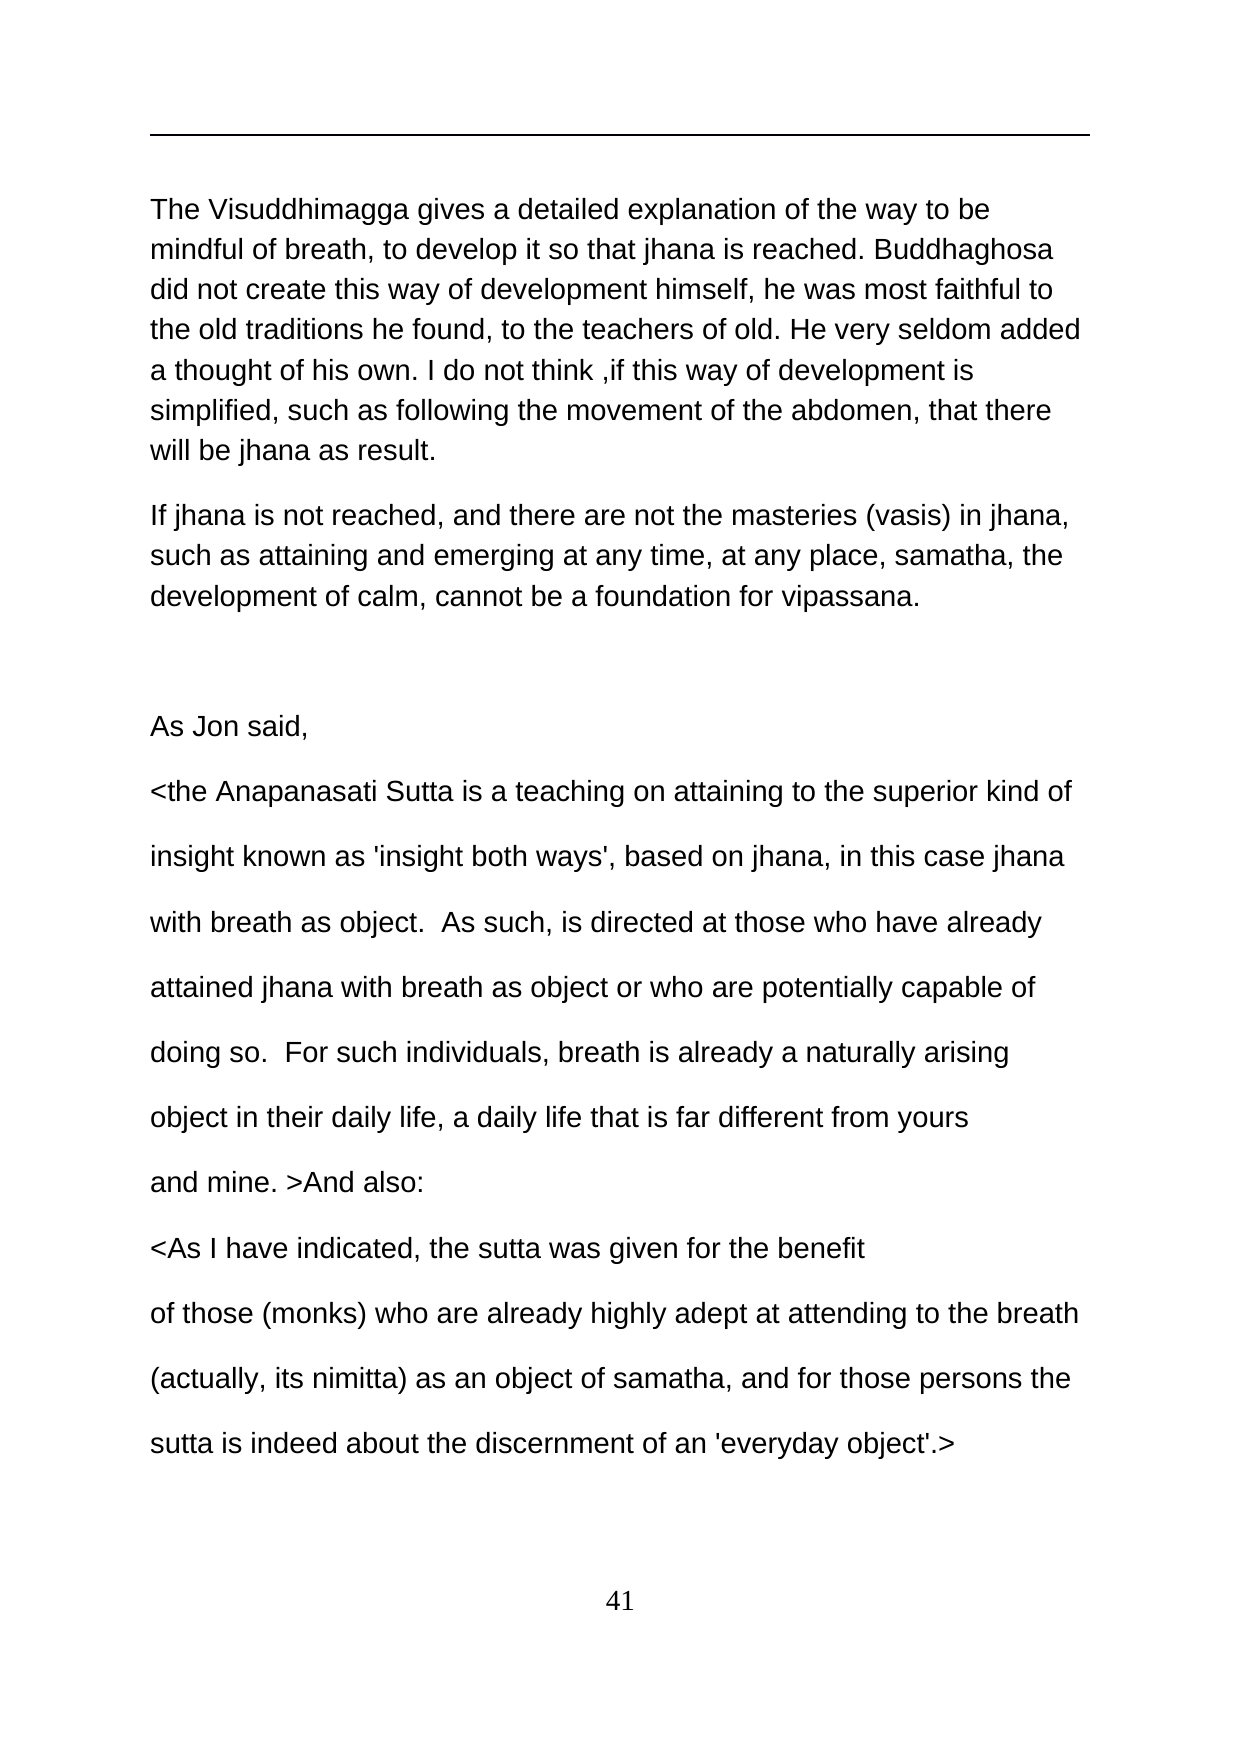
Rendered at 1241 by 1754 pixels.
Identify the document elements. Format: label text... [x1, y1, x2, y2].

text object in their daily life, a daily life that is far different from yours [150, 1100, 1090, 1134]
text insight known as 'insight both ways', based on jhana, in this case jhana [150, 839, 1090, 873]
text If jhana is not reached, and there are not the masteries (vasis) in jhana, such as attaining and emerging at any time, at any place, samatha, the development of calm, cannot be a foundation for vipassana. [150, 498, 1090, 612]
text and mine. >And also: [150, 1166, 1090, 1199]
text <the Anapanasati Sutta is a teaching on attaining to the superior kind of [150, 774, 1090, 808]
text attained jhana with breath as object or who are potentially capable of [150, 970, 1090, 1003]
text of those (monks) who are already highly adept at attending to the breath [150, 1296, 1090, 1329]
text sutta is indeed about the discernment of an 'everyday object'.> [150, 1426, 1090, 1460]
text with breath as object. As such, is directed at those who have already [150, 905, 1090, 938]
text The Visuddhimagga gives a detailed explanation of the way to be mindful of breath, to develop it so that jhana is reached. Buddhaghosa did not create this way of development himself, he was most faithful to the old traditions he found, to the teachers of old. He very seldom added a thought of his own. I do not think ,if this way of development is simplified, such as following the movement of the abdomen, that there will be jhana as result. [150, 192, 1090, 467]
text As Jon said, [150, 709, 1090, 743]
text <As I have indicated, the sutta was given for the benefit [150, 1231, 1090, 1264]
text (actually, its nimitta) as an object of samatha, and for those persons the [150, 1361, 1090, 1395]
text doing so. For such individuals, breath is already a naturally arising [150, 1035, 1090, 1069]
